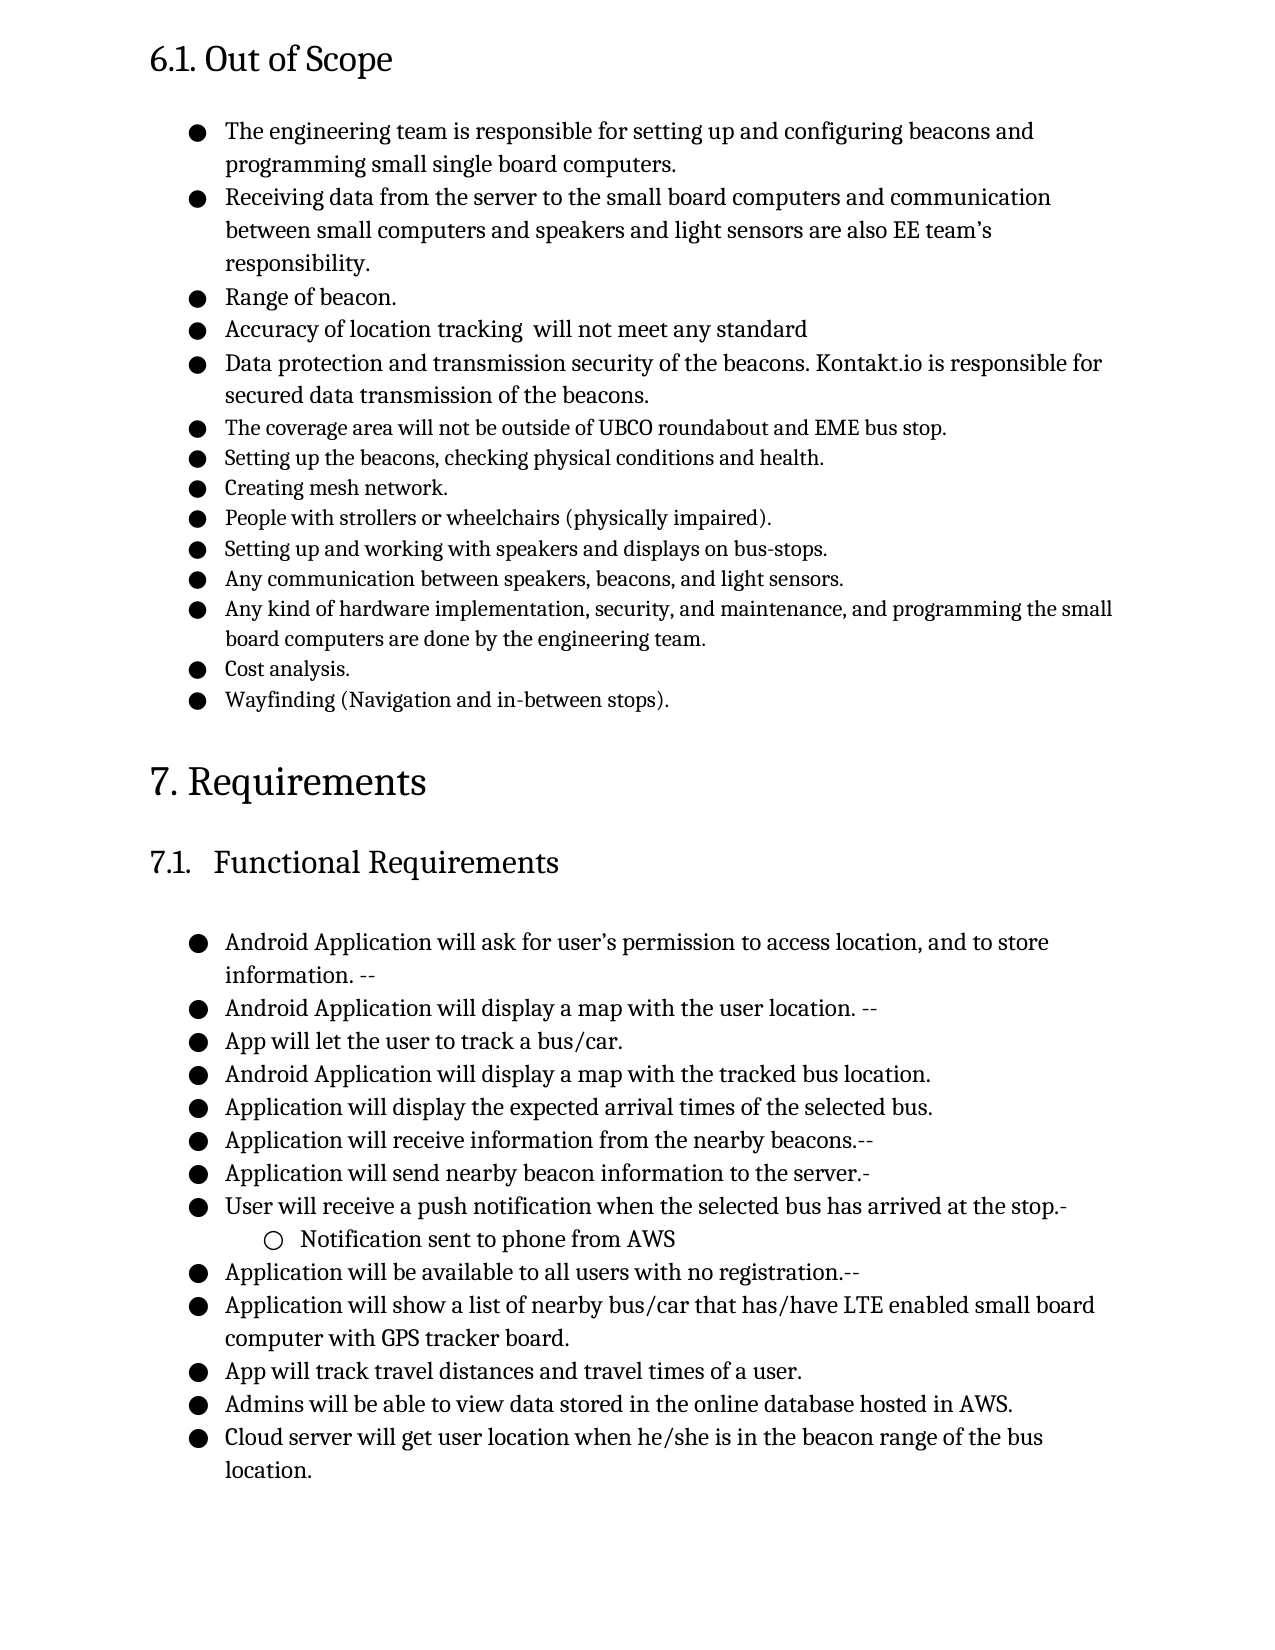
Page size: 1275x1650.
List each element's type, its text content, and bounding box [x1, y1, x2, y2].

list User will receive a push notification when the selected bus has arrived at the stop.- [187, 1192, 1125, 1220]
list Cost analysis. [187, 656, 1125, 682]
list Android Application will display a map with the user location. -- [187, 993, 1125, 1022]
list Admins will be able to view data stored in the online database hosted in AWS. [187, 1390, 1125, 1418]
list App will let the user to track a bus/car. [187, 1027, 1125, 1055]
list Application will receive information from the nearby beacons.-- [187, 1126, 1125, 1154]
list Android Application will ask for user’s permission to access location, and to store information. -- [187, 927, 1125, 989]
list Application will be available to all users with no registration.-- [187, 1258, 1125, 1286]
list Setting up and working with speakers and displays on bus-stops. [187, 535, 1125, 562]
text 6.1. Out of Scope [150, 37, 1125, 81]
list Creating mesh network. [187, 475, 1125, 501]
list Any communication between speakers, beacons, and light sensors. [187, 566, 1125, 592]
list Data protection and transmission security of the beacons. Kontakt.io is responsible for secured data transmission of the beacons. [187, 348, 1125, 410]
list Notification sent to phone from AWS [262, 1225, 1125, 1253]
list Setting up the beacons, checking physical conditions and health. [187, 445, 1125, 471]
list Application will send nearby beacon information to the server.- [187, 1159, 1125, 1187]
list Application will show a list of nearby bus/car that has/have LTE enabled small board computer with GPS tracker board. [187, 1291, 1125, 1352]
list Range of beacon. [187, 282, 1125, 311]
subtitle 7.1. Functional Requirements [150, 844, 1125, 882]
list App will track travel distances and travel times of a user. [187, 1357, 1125, 1386]
list Receiving data from the server to the small board computers and communication between small computers and speakers and light sensors are also EE team’s responsibility. [187, 183, 1125, 278]
list The engineering team is responsible for setting up and configuring beacons and programming small single board computers. [187, 117, 1125, 179]
list Android Application will display a map with the tracked bus location. [187, 1059, 1125, 1088]
list Any kind of hardware implementation, security, and maintenance, and programming the small board computers are done by the engineering team. [187, 596, 1125, 652]
list People with strollers or wheelchairs (physically impaired). [187, 505, 1125, 531]
list Accuracy of location tracking will not meet any standard [187, 315, 1125, 344]
list Application will display the expected arrival times of the selected bus. [187, 1093, 1125, 1121]
list Cloud server will get user location when he/she is in the beacon range of the bus location. [187, 1423, 1125, 1484]
list The coverage area will not be outside of UBCO roundabout and EME bus stop. [187, 414, 1125, 441]
subtitle 7. Requirements [150, 758, 1125, 806]
list Wayfinding (Navigation and in-between stops). [187, 686, 1125, 713]
